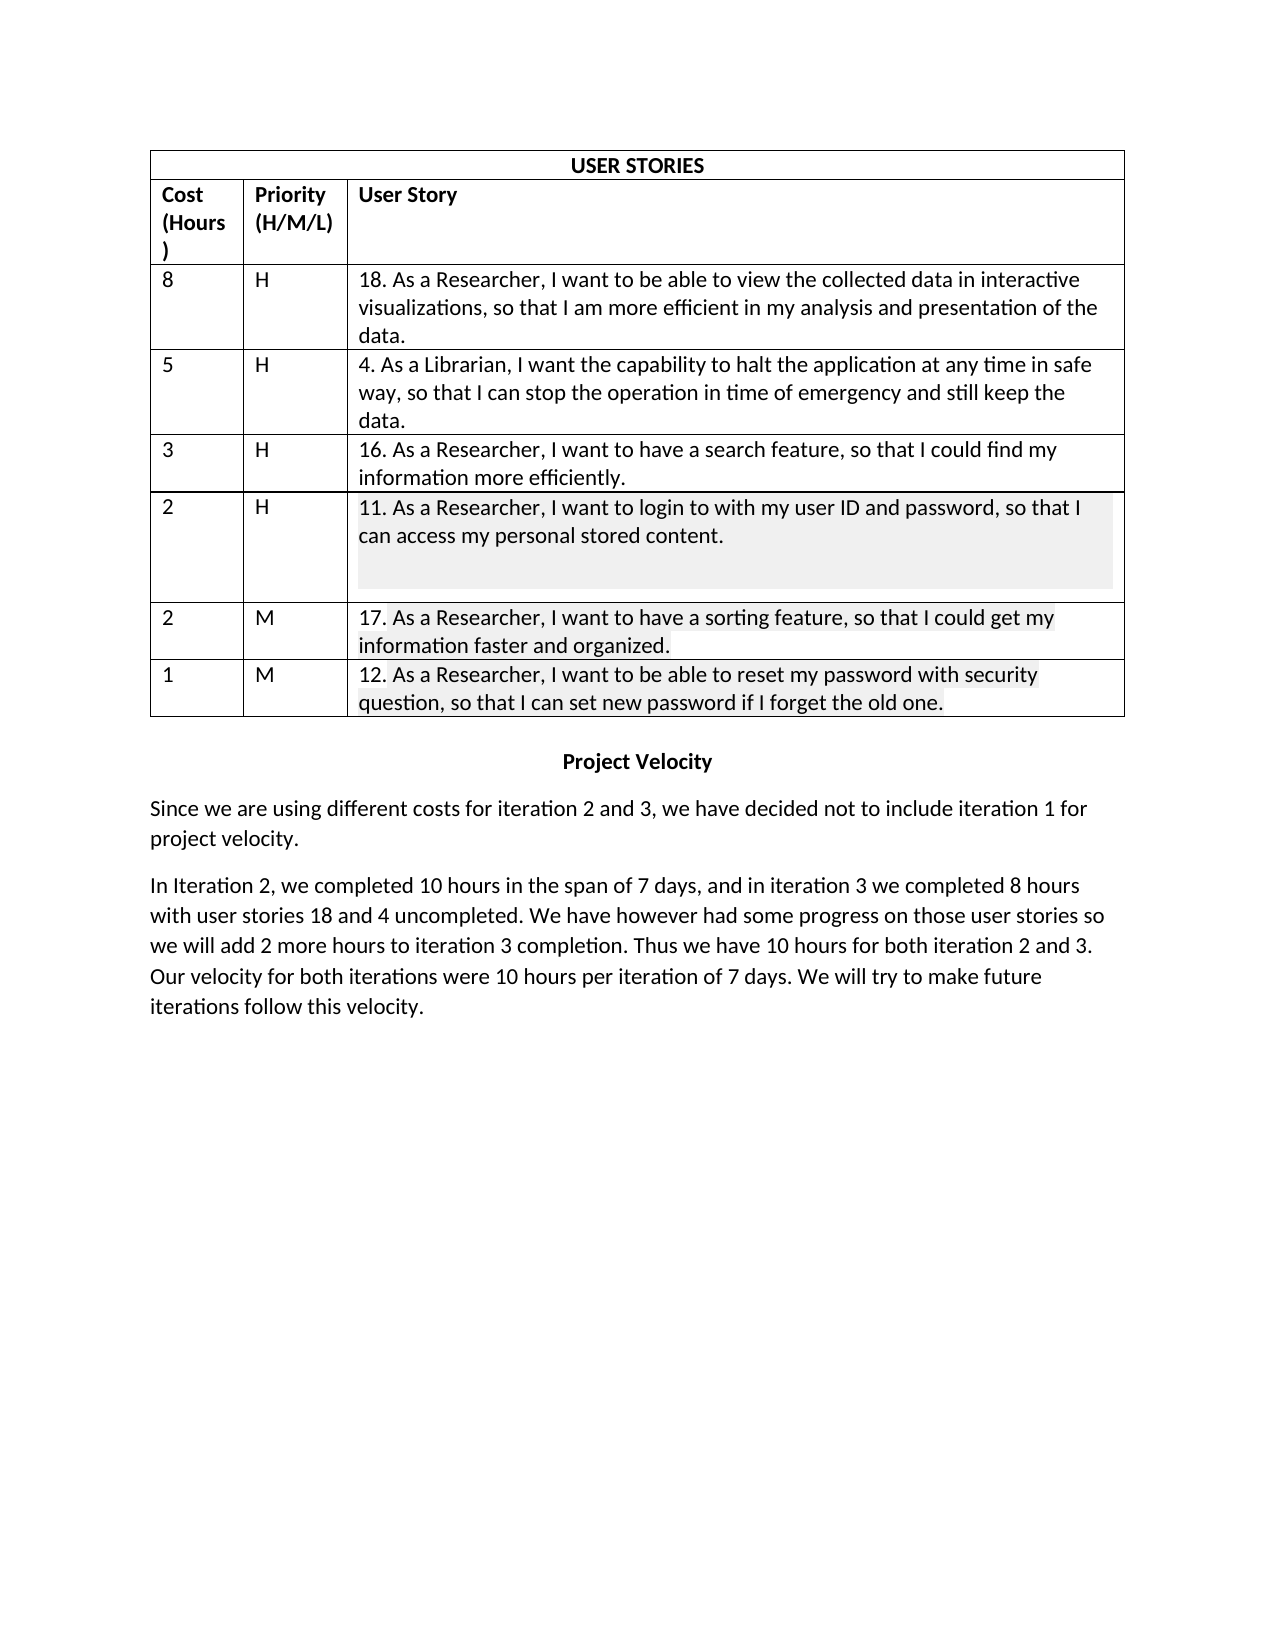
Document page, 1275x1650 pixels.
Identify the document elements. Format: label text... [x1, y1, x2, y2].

table_cell H [244, 493, 347, 602]
table_cell 8 [151, 265, 243, 349]
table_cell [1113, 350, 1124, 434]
table_cell Priority (H/M/L) [244, 180, 347, 264]
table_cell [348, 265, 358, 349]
text Project Velocity [150, 717, 1125, 775]
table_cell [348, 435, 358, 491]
table_cell User Story [348, 180, 1124, 264]
table_cell 5 [151, 350, 243, 434]
text Since we are using different costs for iteration 2 and 3, we have decided not to include iteration 1 for project velocity. [150, 794, 1125, 852]
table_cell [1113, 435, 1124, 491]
table_cell 2 [151, 603, 243, 659]
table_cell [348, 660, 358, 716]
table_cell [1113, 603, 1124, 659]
table_cell 11. As a Researcher, I want to login to with my user ID and password, so that I can access my personal stored content. [348, 493, 1124, 602]
table_cell H [244, 435, 347, 491]
table_cell M [244, 603, 347, 659]
table_cell 1 [151, 660, 243, 716]
table_cell M [244, 660, 347, 716]
table_cell 2 [151, 493, 243, 602]
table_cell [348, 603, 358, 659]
text In Iteration 2, we completed 10 hours in the span of 7 days, and in iteration 3 we completed 8 hours with user stories 18 and 4 uncompleted. We have however had some progress on those user stories so we will add 2 more hours to iteration 3 completion. Thus we have 10 hours for both iteration 2 and 3. Our velocity for both iterations were 10 hours per iteration of 7 days. We will try to make future iterations follow this velocity. [150, 871, 1125, 1020]
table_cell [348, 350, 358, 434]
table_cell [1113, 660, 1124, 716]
table_cell H [244, 350, 347, 434]
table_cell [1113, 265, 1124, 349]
table_cell 3 [151, 435, 243, 491]
table_cell H [244, 265, 347, 349]
